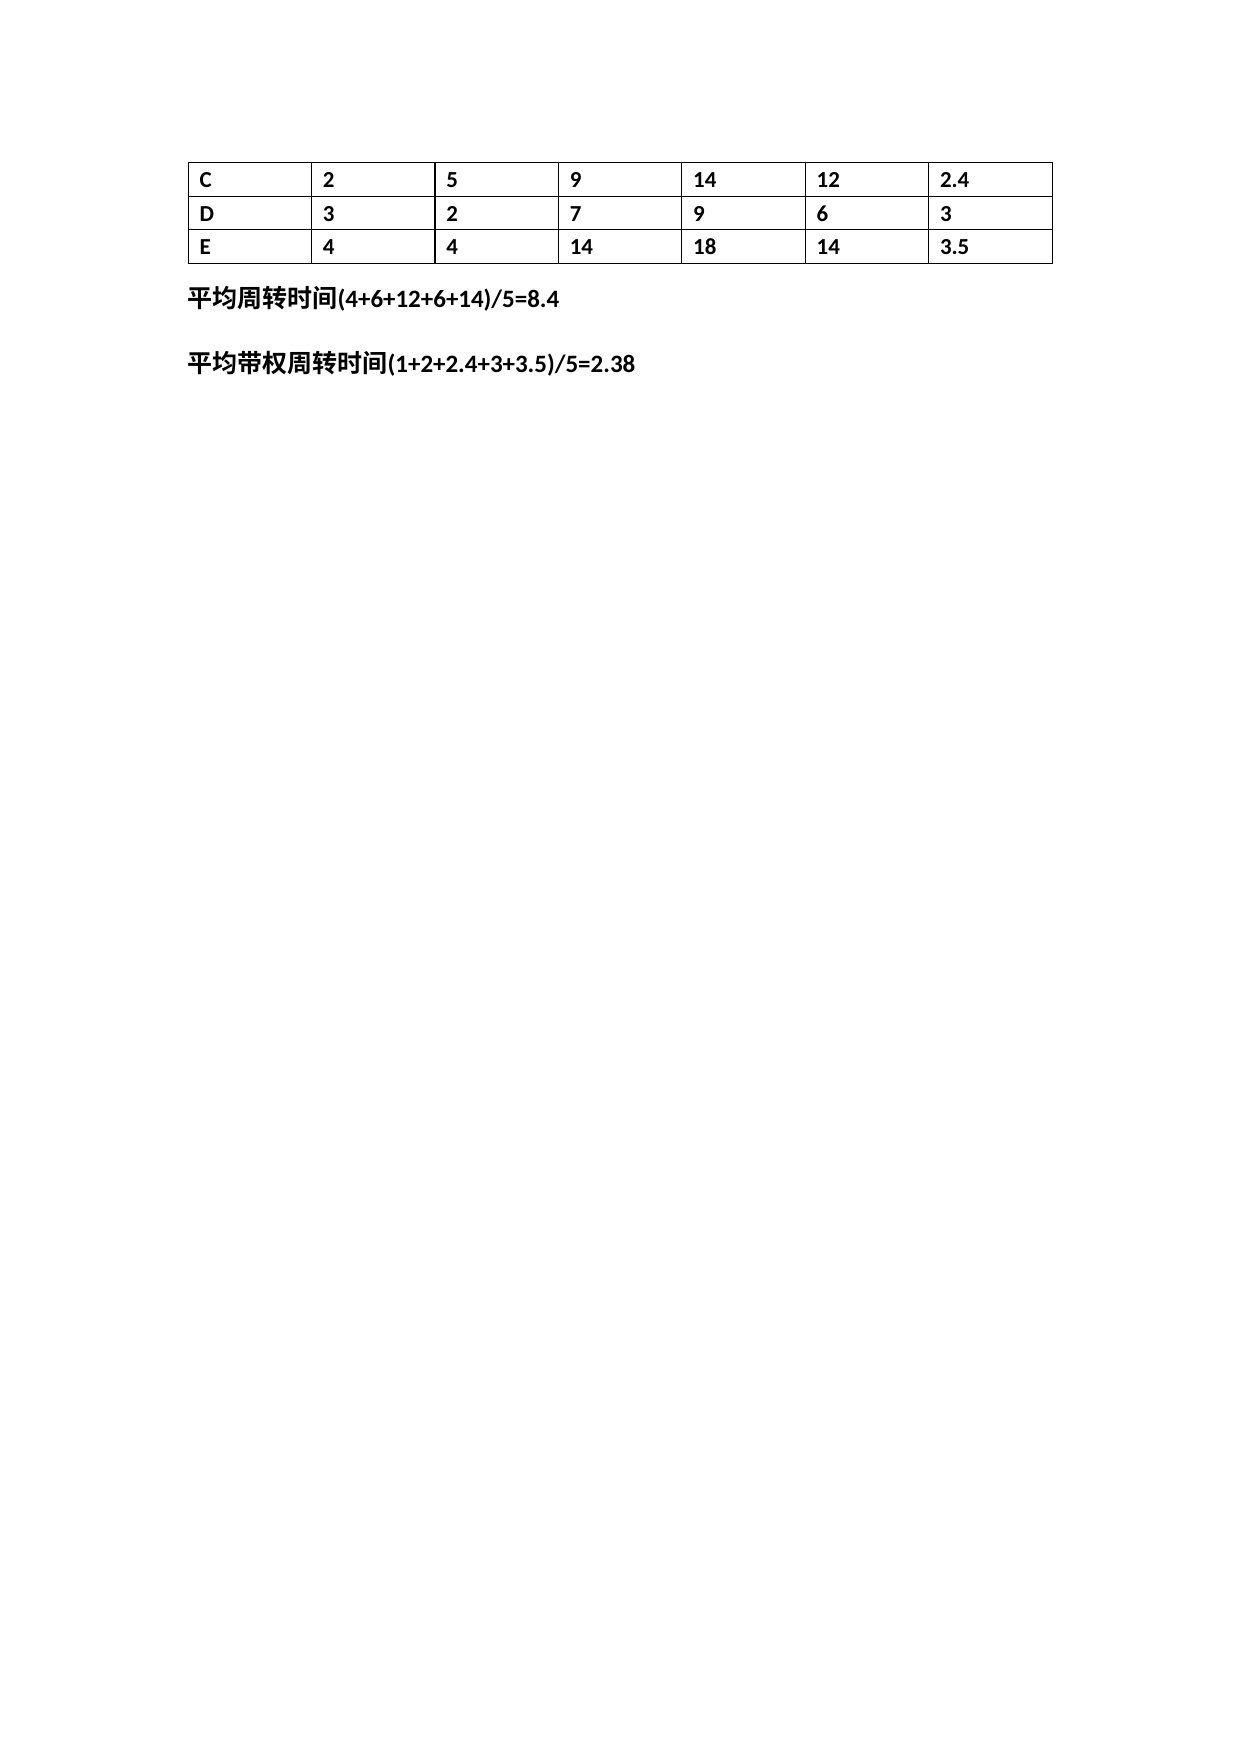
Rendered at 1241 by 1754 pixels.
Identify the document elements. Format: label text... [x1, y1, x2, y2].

table_cell 5 [436, 163, 558, 196]
table_cell 14 [559, 230, 681, 263]
text 平均带权周转时间(1+2+2.4+3+3.5)/5=2.38 [187, 329, 1053, 394]
table_cell C [189, 163, 311, 196]
table_cell 12 [806, 163, 928, 196]
table_cell 2.4 [929, 163, 1052, 196]
table_cell 7 [559, 197, 681, 229]
table_cell 3 [929, 197, 1052, 229]
table_cell 4 [436, 230, 558, 263]
table_cell 9 [559, 163, 681, 196]
table_cell E [189, 230, 311, 263]
table_cell 9 [682, 197, 805, 229]
table_cell 3.5 [929, 230, 1052, 263]
table_cell 6 [806, 197, 928, 229]
table_cell D [189, 197, 311, 229]
table_cell 14 [806, 230, 928, 263]
text 平均周转时间(4+6+12+6+14)/5=8.4 [187, 264, 1053, 329]
table_cell 18 [682, 230, 805, 263]
table_cell 14 [682, 163, 805, 196]
table_cell 2 [312, 163, 434, 196]
table_cell 3 [312, 197, 434, 229]
table_cell 2 [436, 197, 558, 229]
table_cell 4 [312, 230, 434, 263]
